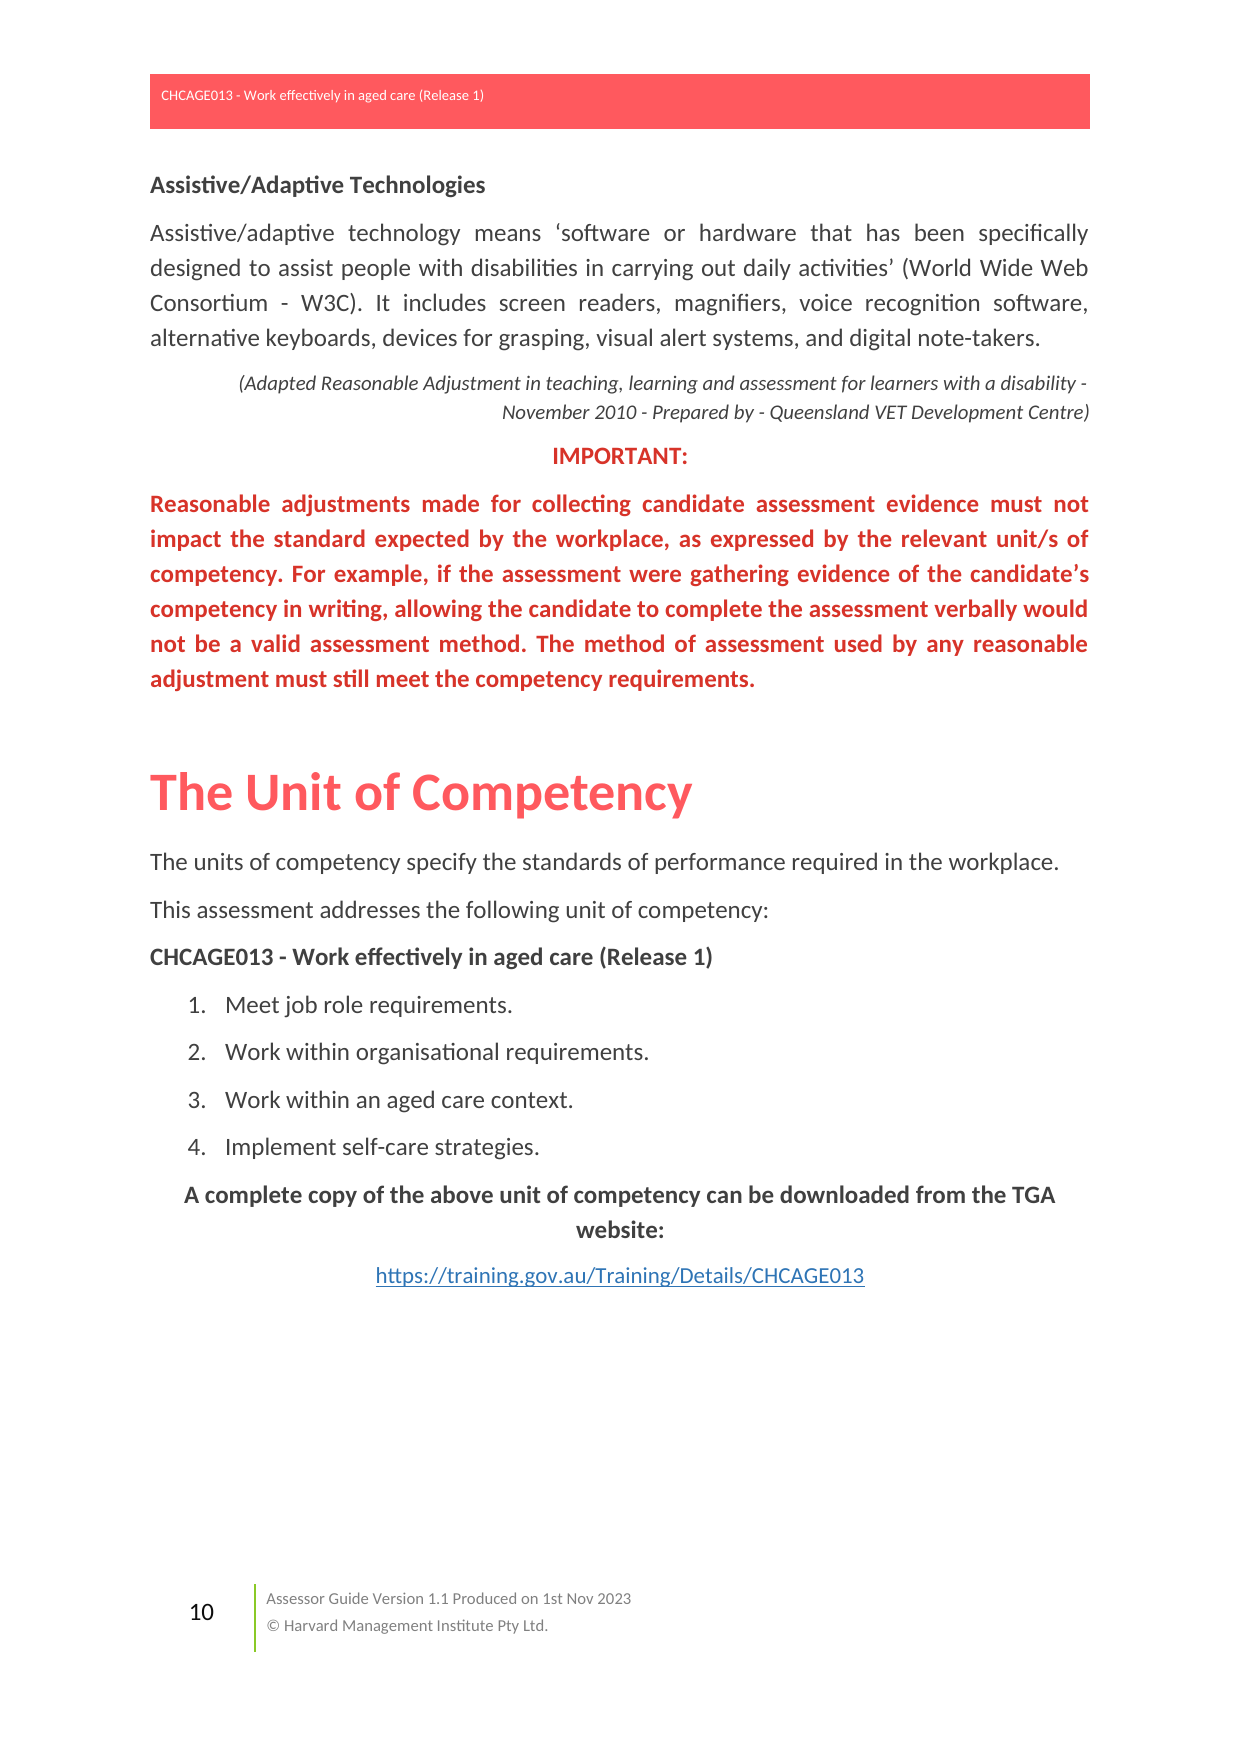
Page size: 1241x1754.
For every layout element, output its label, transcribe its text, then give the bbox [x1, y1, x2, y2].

text A complete copy of the above unit of competency can be downloaded from the TGA website: [150, 1179, 1090, 1244]
text (Adapted Reasonable Adjustment in teaching, learning and assessment for learners with a disability - November 2010 - Prepared by - Queensland VET Development Centre) [150, 370, 1090, 424]
text The units of competency specify the standards of performance required in the workplace. [150, 847, 1090, 877]
text IMPORTANT: [150, 441, 1090, 471]
list Work within organisational requirements. [187, 1037, 1090, 1067]
list Meet job role requirements. [187, 989, 1090, 1019]
list Implement self-care strategies. [187, 1132, 1090, 1162]
text Assistive/Adaptive Technologies [150, 170, 1090, 200]
text Assistive/adaptive technology means ‘software or hardware that has been specifically designed to assist people with disabilities in carrying out daily activities’ (World Wide Web Consortium - W3C). It includes screen readers, magnifiers, voice recognition software, alternative keyboards, devices for grasping, visual alert systems, and digital note-takers. [150, 217, 1090, 353]
text This assessment addresses the following unit of competency: [150, 894, 1090, 924]
text https://training.gov.au/Training/Details/CHCAGE013 [150, 1262, 1090, 1289]
list Work within an aged care context. [187, 1084, 1090, 1114]
text Reasonable adjustments made for collecting candidate assessment evidence must not impact the standard expected by the workplace, as expressed by the relevant unit/s of competency. For example, if the assessment were gathering evidence of the candidate’s competency in writing, allowing the candidate to complete the assessment verbally would not be a valid assessment method. The method of assessment used by any reasonable adjustment must still meet the competency requirements. [150, 488, 1090, 693]
text CHCAGE013 - Work effectively in aged care (Release 1) [150, 942, 1090, 972]
subtitle The Unit of Competency [150, 758, 1090, 824]
